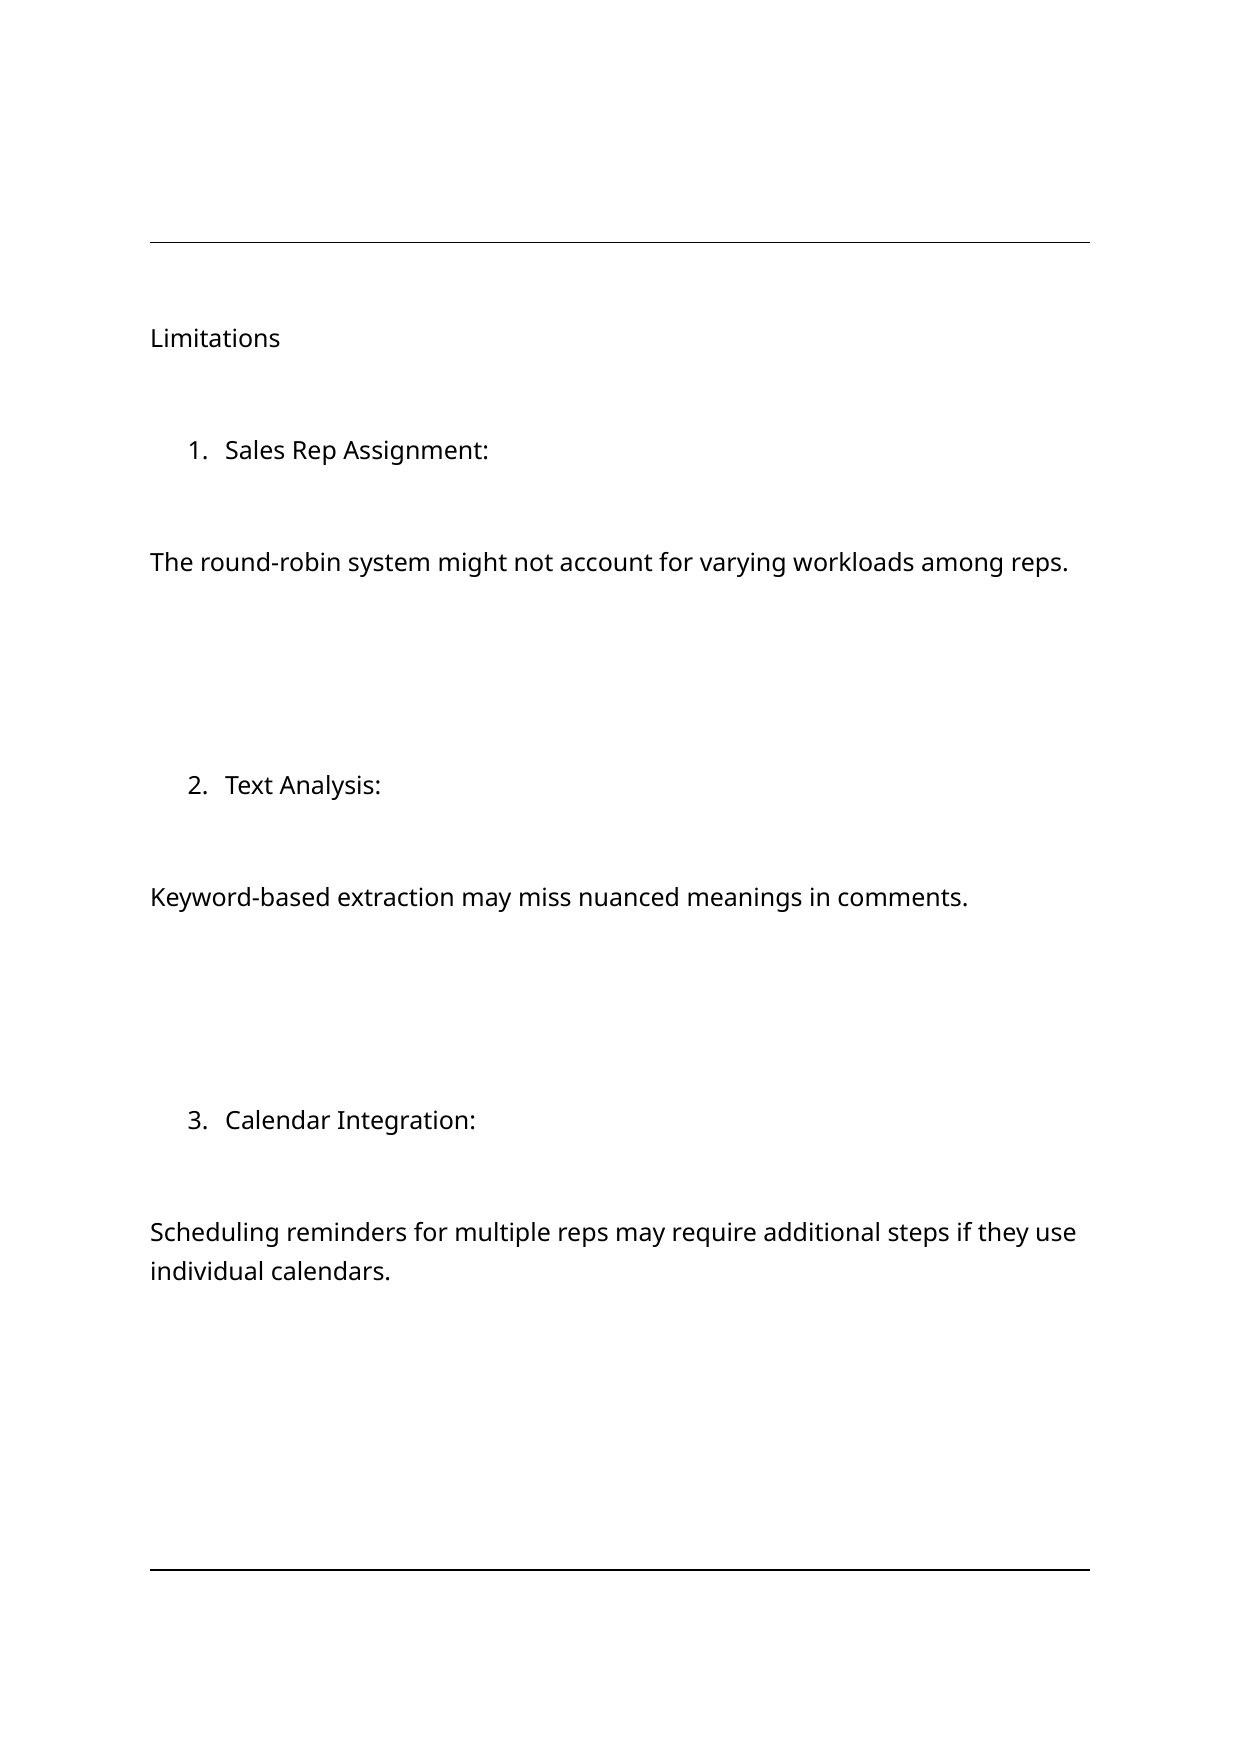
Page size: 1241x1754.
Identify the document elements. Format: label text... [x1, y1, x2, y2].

text Keyword-based extraction may miss nuanced meanings in comments. [150, 879, 1090, 913]
list Calendar Integration: [187, 1103, 1090, 1137]
text Scheduling reminders for multiple reps may require additional steps if they use individual calendars. [150, 1214, 1090, 1288]
list Sales Rep Assignment: [187, 433, 1090, 467]
text The round-robin system might not account for varying workloads among reps. [150, 544, 1090, 578]
list Text Analysis: [187, 768, 1090, 802]
text Limitations [150, 321, 1090, 355]
